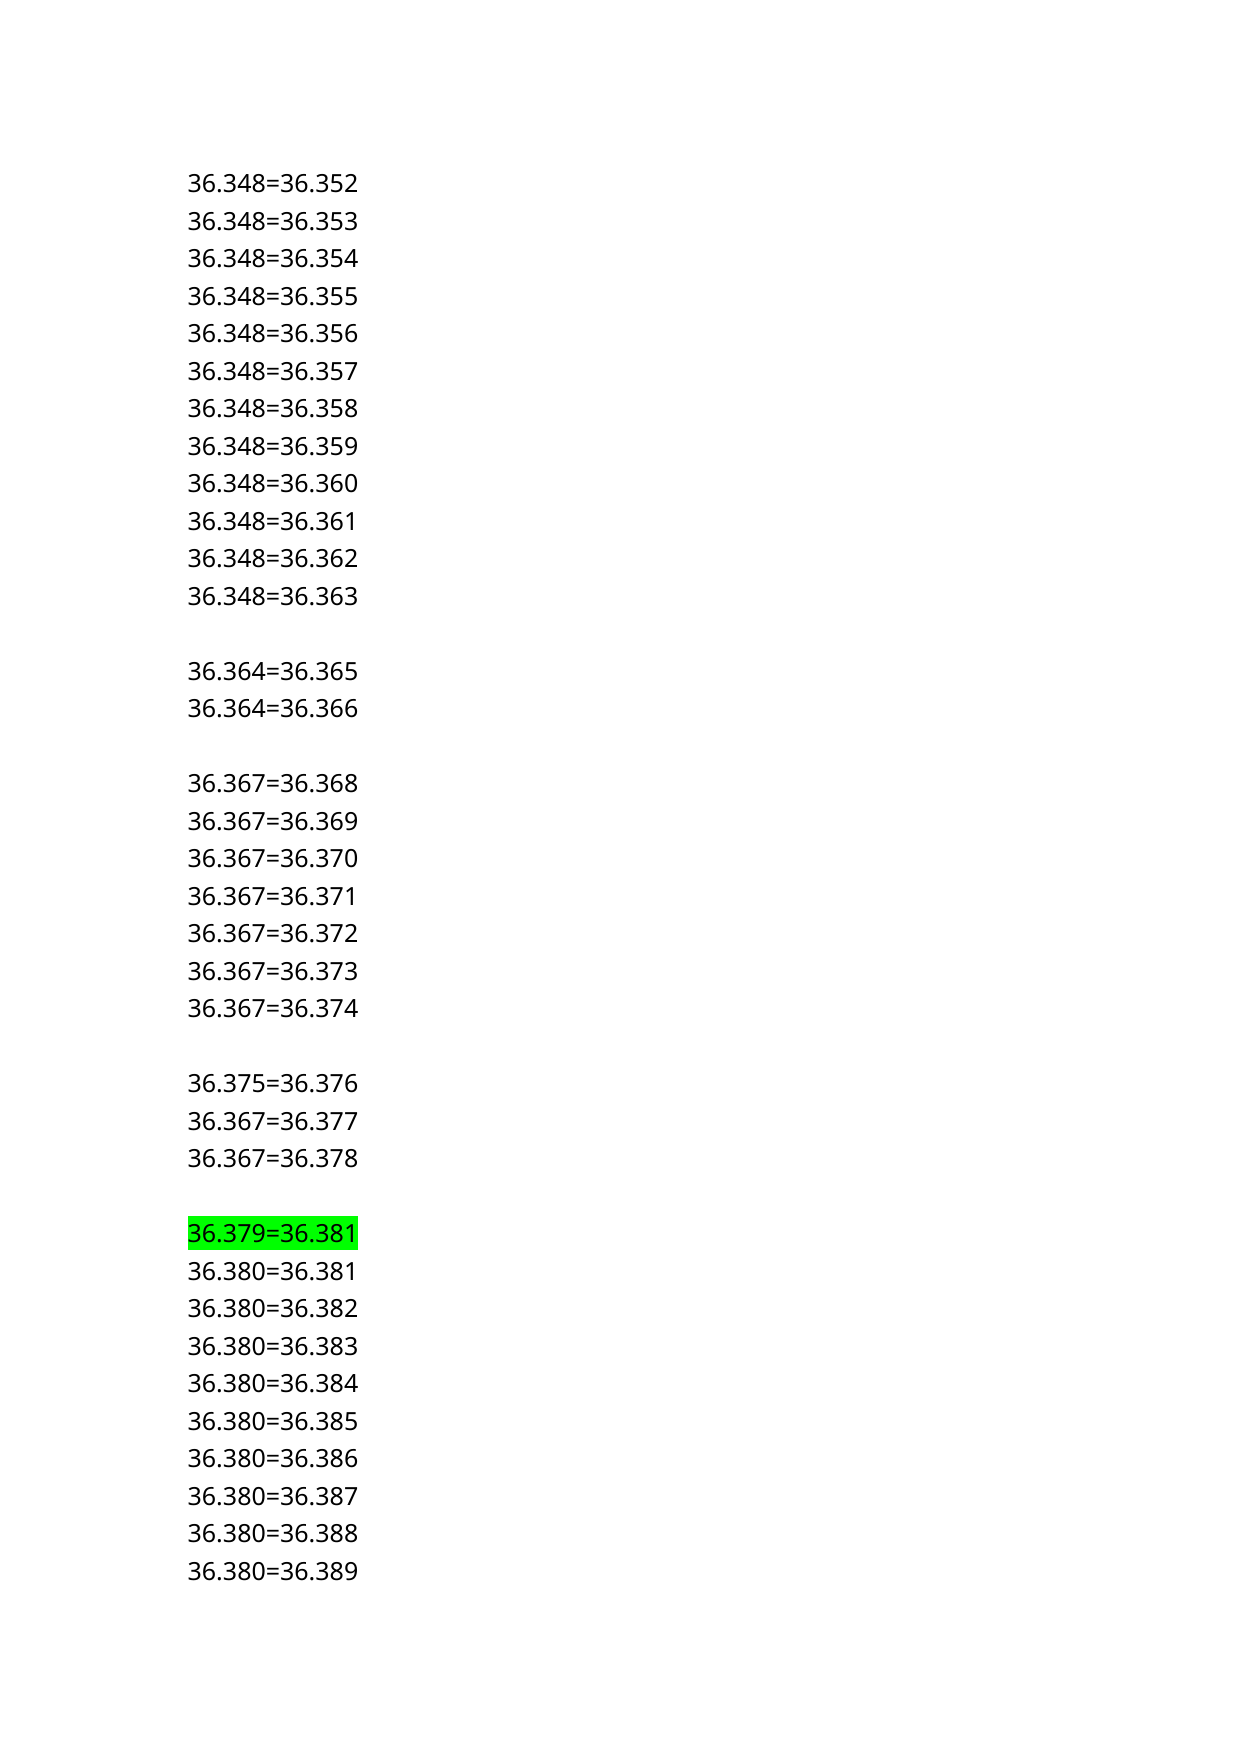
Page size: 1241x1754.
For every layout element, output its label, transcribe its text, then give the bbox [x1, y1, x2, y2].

text 36.348=36.361 [187, 502, 1053, 539]
text 36.348=36.353 [187, 202, 1053, 239]
text 36.380=36.381 [187, 1252, 1053, 1289]
text 36.364=36.366 [187, 689, 1053, 727]
text 36.348=36.355 [187, 277, 1053, 314]
text 36.364=36.365 [187, 652, 1053, 689]
text 36.380=36.382 [187, 1289, 1053, 1327]
text 36.367=36.372 [187, 914, 1053, 952]
text 36.348=36.362 [187, 539, 1053, 577]
text 36.380=36.388 [187, 1514, 1053, 1552]
text 36.380=36.386 [187, 1439, 1053, 1477]
text 36.367=36.373 [187, 952, 1053, 989]
text 36.348=36.360 [187, 464, 1053, 502]
text 36.380=36.389 [187, 1552, 1053, 1589]
text 36.367=36.374 [187, 989, 1053, 1027]
text 36.367=36.371 [187, 877, 1053, 914]
text 36.380=36.385 [187, 1402, 1053, 1439]
text 36.348=36.363 [187, 577, 1053, 614]
text 36.348=36.357 [187, 352, 1053, 389]
text 36.348=36.352 [187, 164, 1053, 202]
text 36.367=36.369 [187, 802, 1053, 839]
text 36.367=36.370 [187, 839, 1053, 877]
text 36.348=36.354 [187, 239, 1053, 277]
text 36.380=36.384 [187, 1364, 1053, 1402]
text 36.367=36.377 [187, 1102, 1053, 1139]
text 36.348=36.358 [187, 389, 1053, 427]
text 36.367=36.368 [187, 764, 1053, 802]
text 36.348=36.356 [187, 314, 1053, 352]
text 36.375=36.376 [187, 1064, 1053, 1102]
text 36.380=36.383 [187, 1327, 1053, 1364]
text 36.367=36.378 [187, 1139, 1053, 1177]
text 36.380=36.387 [187, 1477, 1053, 1514]
text 36.348=36.359 [187, 427, 1053, 464]
text 36.379=36.381 [187, 1214, 1053, 1252]
